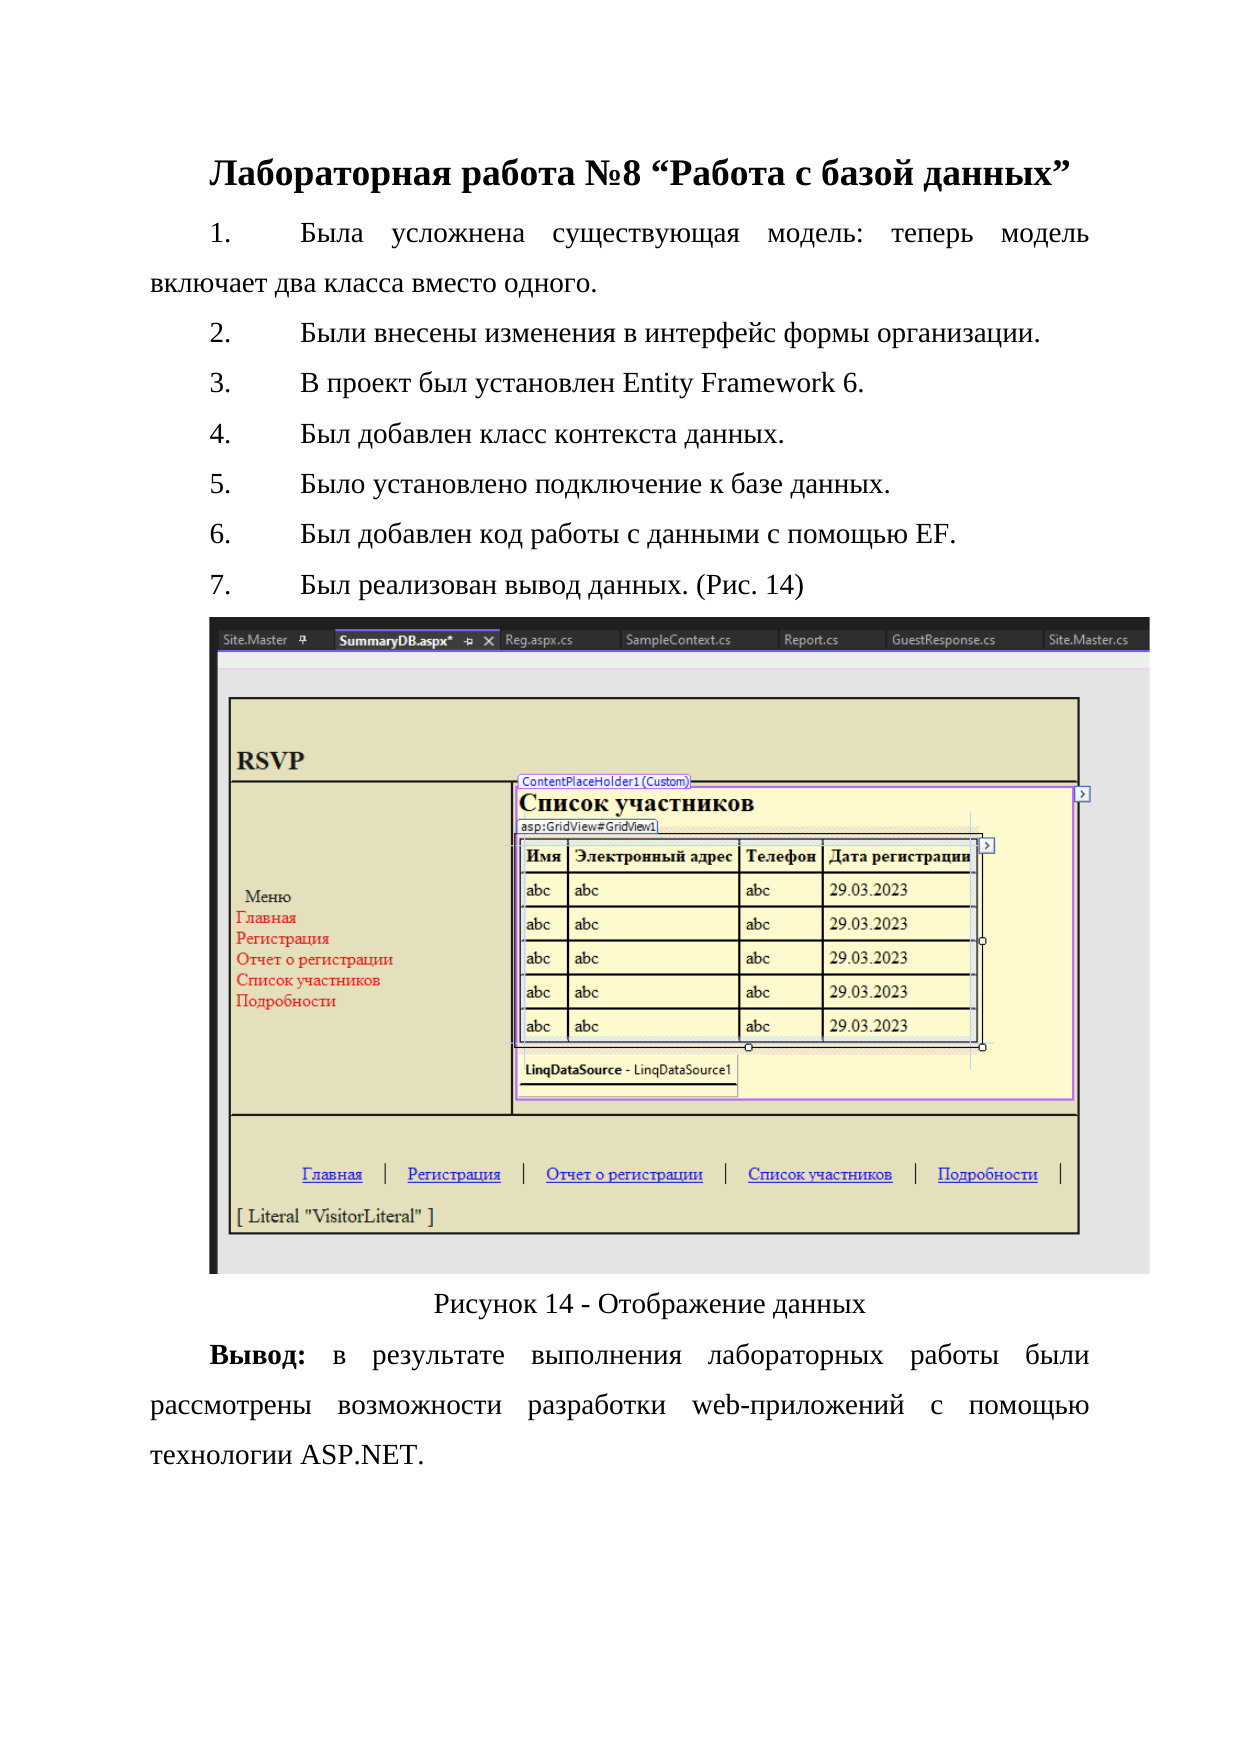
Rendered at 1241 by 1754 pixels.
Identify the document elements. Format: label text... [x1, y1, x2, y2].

list Был реализован вывод данных. (Рис. 14) [150, 567, 1090, 600]
list В проект был установлен Entity Framework 6. [150, 366, 1090, 399]
list Был добавлен код работы с данными с помощью EF. [150, 517, 1090, 550]
list Было установлено подключение к базе данных. [150, 466, 1090, 500]
picture [209, 617, 1150, 1274]
text Вывод: в результате выполнения лабораторных работы были рассмотрены возможности разработки web-приложений с помощью технологии ASP.NET. [150, 1337, 1090, 1471]
list Был добавлен класс контекста данных. [150, 416, 1090, 449]
text Лабораторная работа №8 “Работа с базой данных” [150, 150, 1090, 193]
list Была усложнена существующая модель: теперь модель включает два класса вместо одного. [150, 215, 1090, 298]
list Были внесены изменения в интерфейс формы организации. [150, 315, 1090, 349]
text Рисунок 14 - Отображение данных [150, 1287, 1090, 1320]
